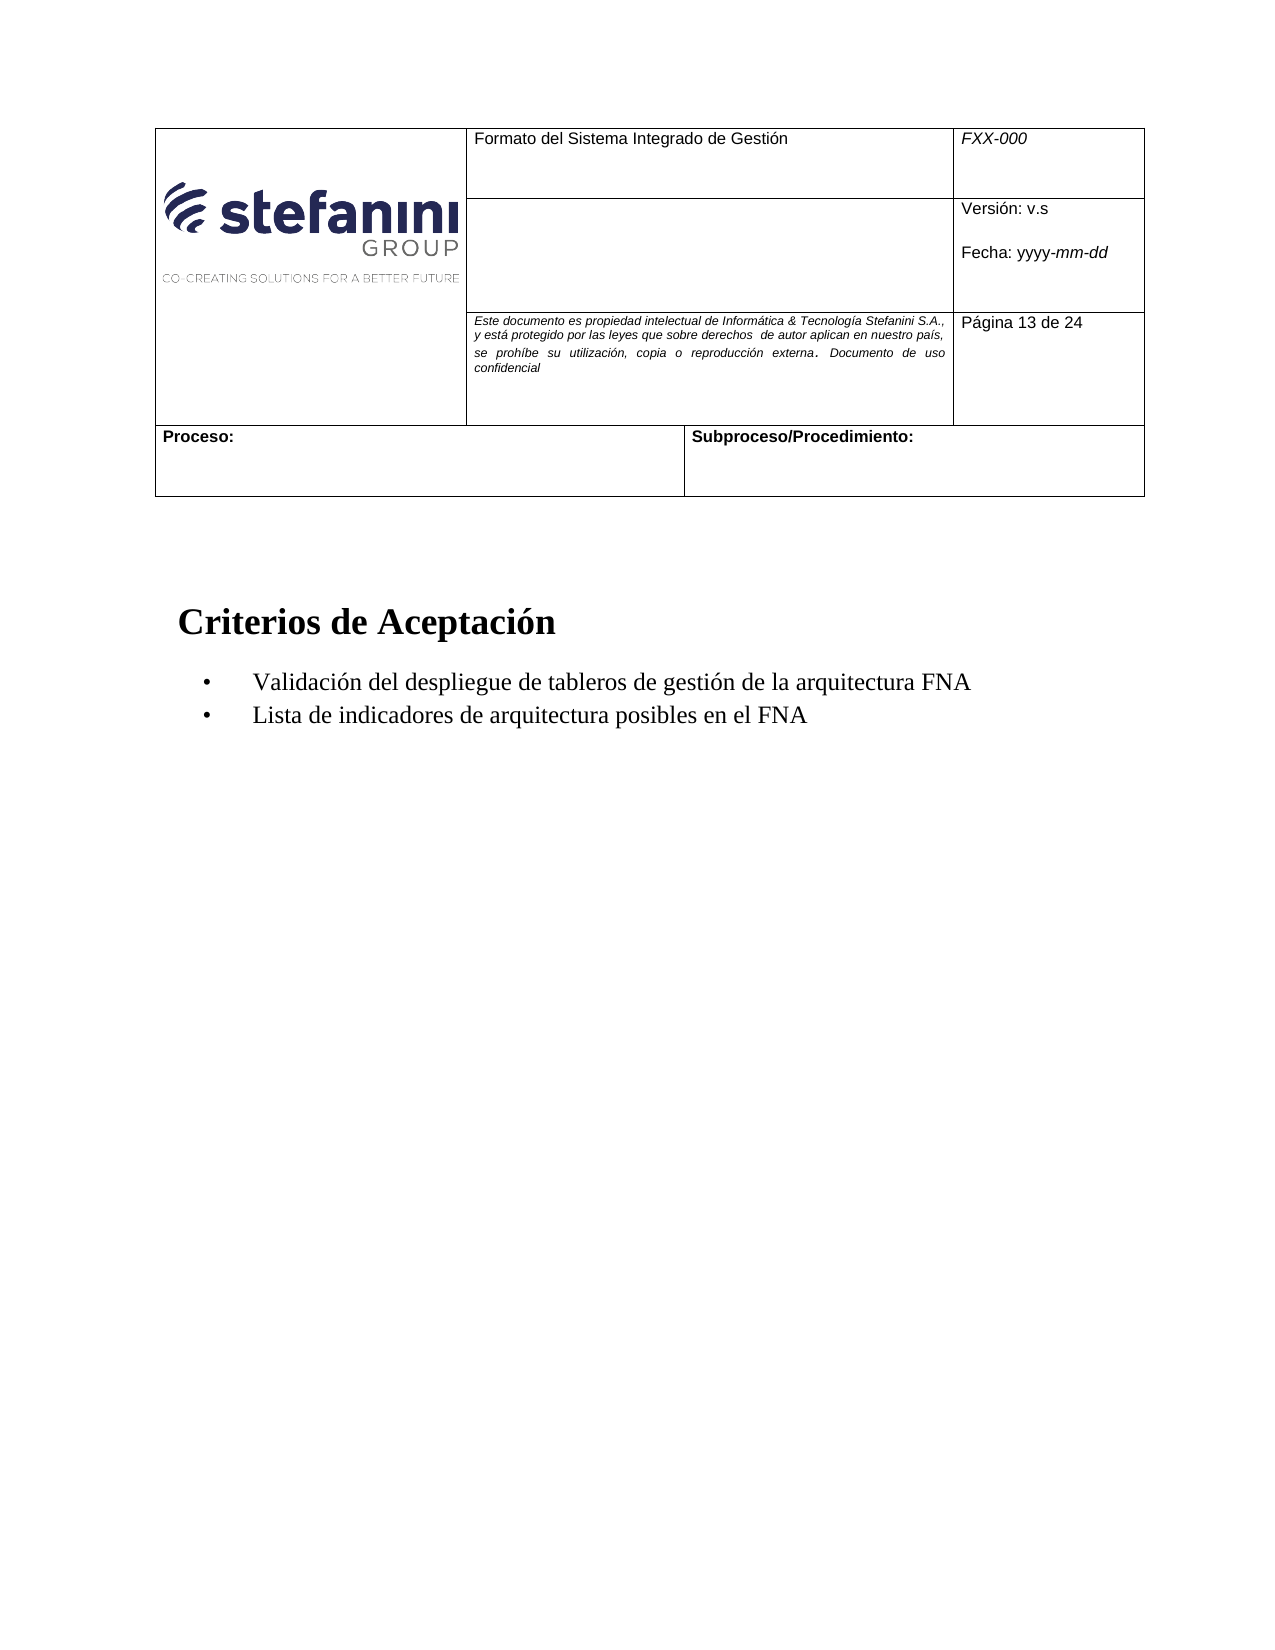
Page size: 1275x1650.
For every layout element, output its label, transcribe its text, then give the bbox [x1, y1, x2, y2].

list Validación del despliegue de tableros de gestión de la arquitectura FNA [202, 667, 1098, 696]
picture [162, 182, 460, 286]
list Lista de indicadores de arquitectura posibles en el FNA [202, 700, 1098, 729]
subtitle Criterios de Aceptación [177, 599, 1098, 642]
